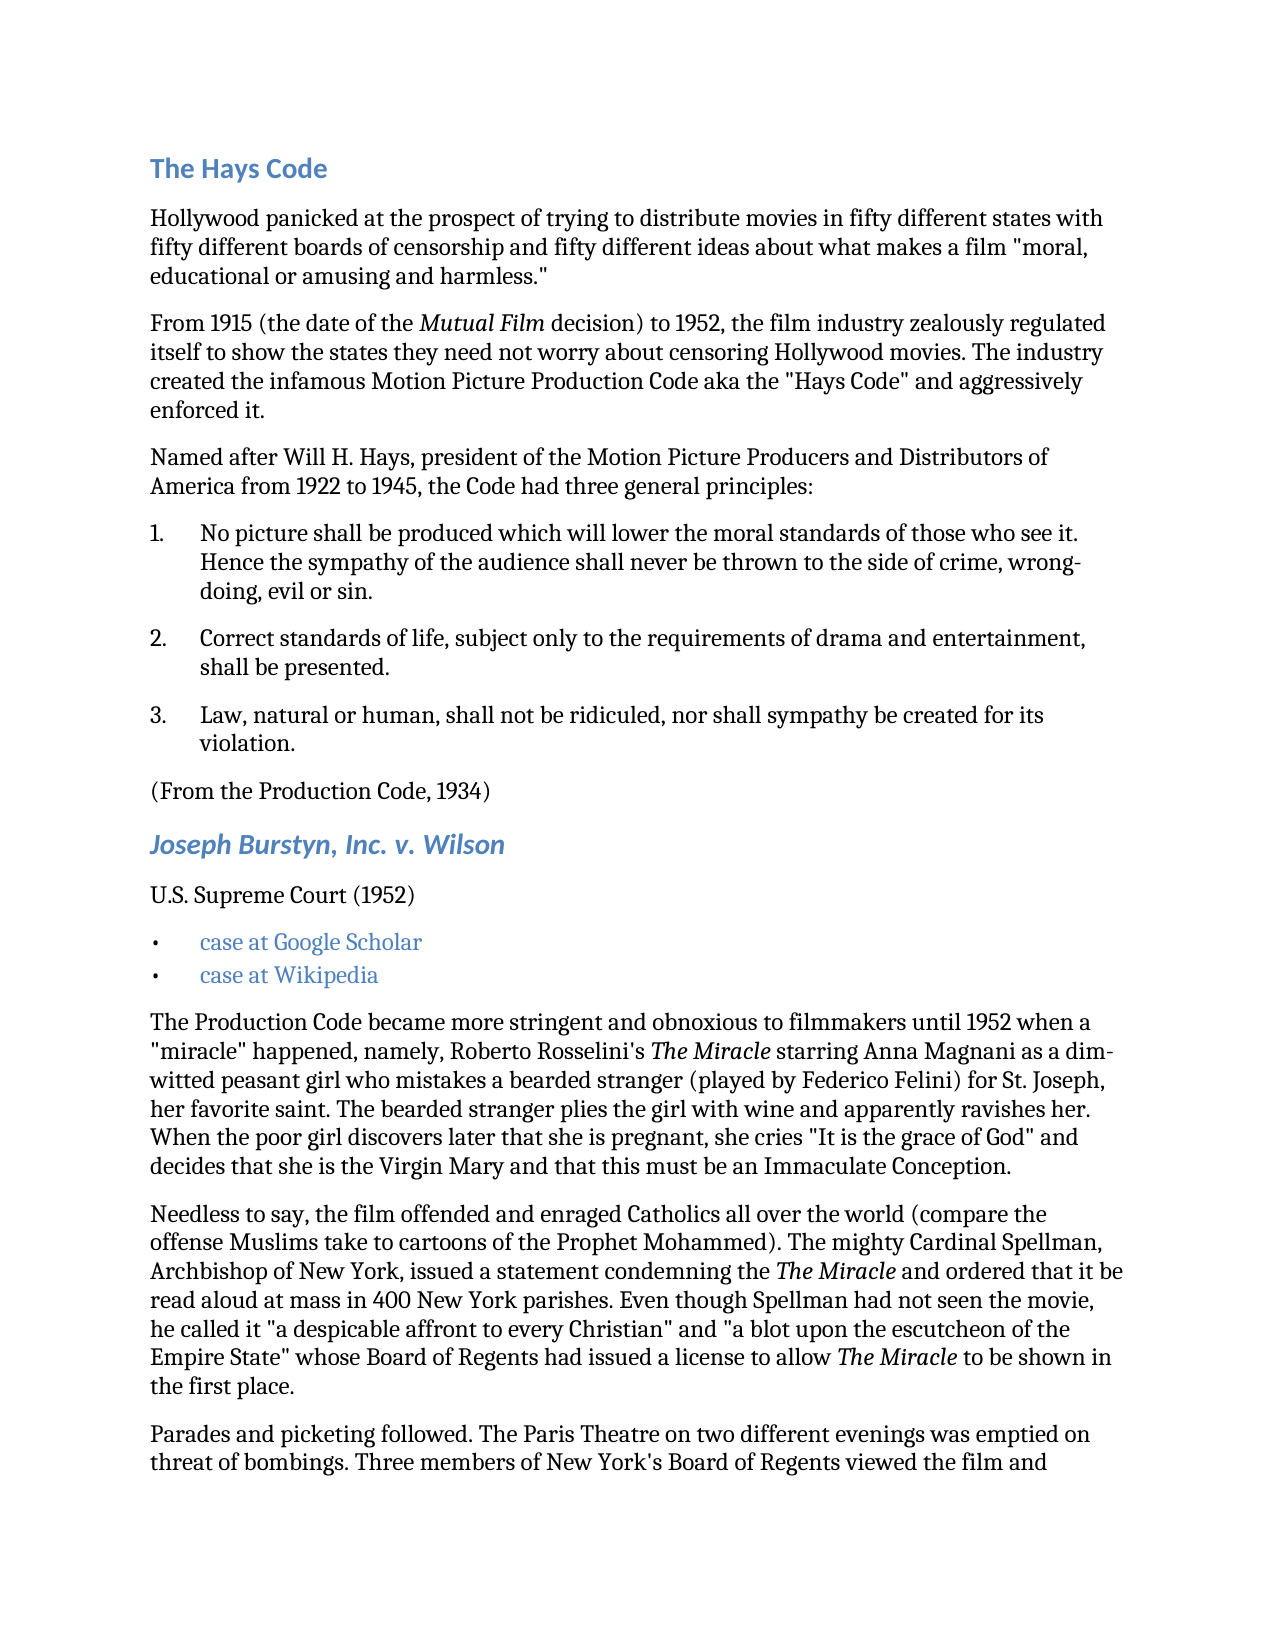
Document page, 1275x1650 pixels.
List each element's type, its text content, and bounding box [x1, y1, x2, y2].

subtitle Joseph Burstyn, Inc. v. Wilson [150, 826, 1125, 862]
text Named after Will H. Hays, president of the Motion Picture Producers and Distributors of America from 1922 to 1945, the Code had three general principles: [150, 443, 1125, 501]
text From 1915 (the date of the Mutual Film decision) to 1952, the film industry zealously regulated itself to show the states they need not worry about censoring Hollywood movies. The industry created the infamous Motion Picture Production Code aka the "Hays Code" and aggressively enforced it. [150, 309, 1125, 424]
text Hollywood panicked at the prospect of trying to distribute movies in fifty different states with fifty different boards of censorship and fifty different ideas about what makes a film "moral, educational or amusing and harmless." [150, 204, 1125, 291]
list Correct standards of life, subject only to the requirements of drama and entertainment, shall be presented. [150, 624, 1125, 682]
list Law, natural or human, shall not be ridiculed, nor shall sympathy be created for its violation. [150, 701, 1125, 758]
list case at Google Scholar [150, 928, 1125, 957]
subtitle The Hays Code [150, 150, 1125, 186]
text The Production Code became more stringent and obnoxious to filmmakers until 1952 when a "miracle" happened, namely, Roberto Rosselini's The Miracle starring Anna Magnani as a dim-witted peasant girl who mistakes a bearded stranger (played by Federico Felini) for St. Joseph, her favorite saint. The bearded stranger plies the girl with wine and apparently ravishes her. When the poor girl discovers later that she is pregnant, she cries "It is the grace of God" and decides that she is the Virgin Mary and that this must be an Immaculate Conception. [150, 1008, 1125, 1181]
list No picture shall be produced which will lower the moral standards of those who see it. Hence the sympathy of the audience shall never be thrown to the side of crime, wrong-doing, evil or sin. [150, 519, 1125, 606]
text (From the Production Code, 1934) [150, 777, 1125, 806]
list case at Wikipedia [150, 961, 1125, 989]
text Needless to say, the film offended and enraged Catholics all over the world (compare the offense Muslims take to cartoons of the Prophet Mohammed). The mighty Cardinal Spellman, Archbishop of New York, issued a statement condemning the The Miracle and ordered that it be read aloud at mass in 400 New York parishes. Even though Spellman had not seen the movie, he called it "a despicable affront to every Christian" and "a blot upon the escutcheon of the Empire State" whose Board of Regents had issued a license to allow The Miracle to be shown in the first place. [150, 1199, 1125, 1401]
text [150, 1419, 1125, 1477]
